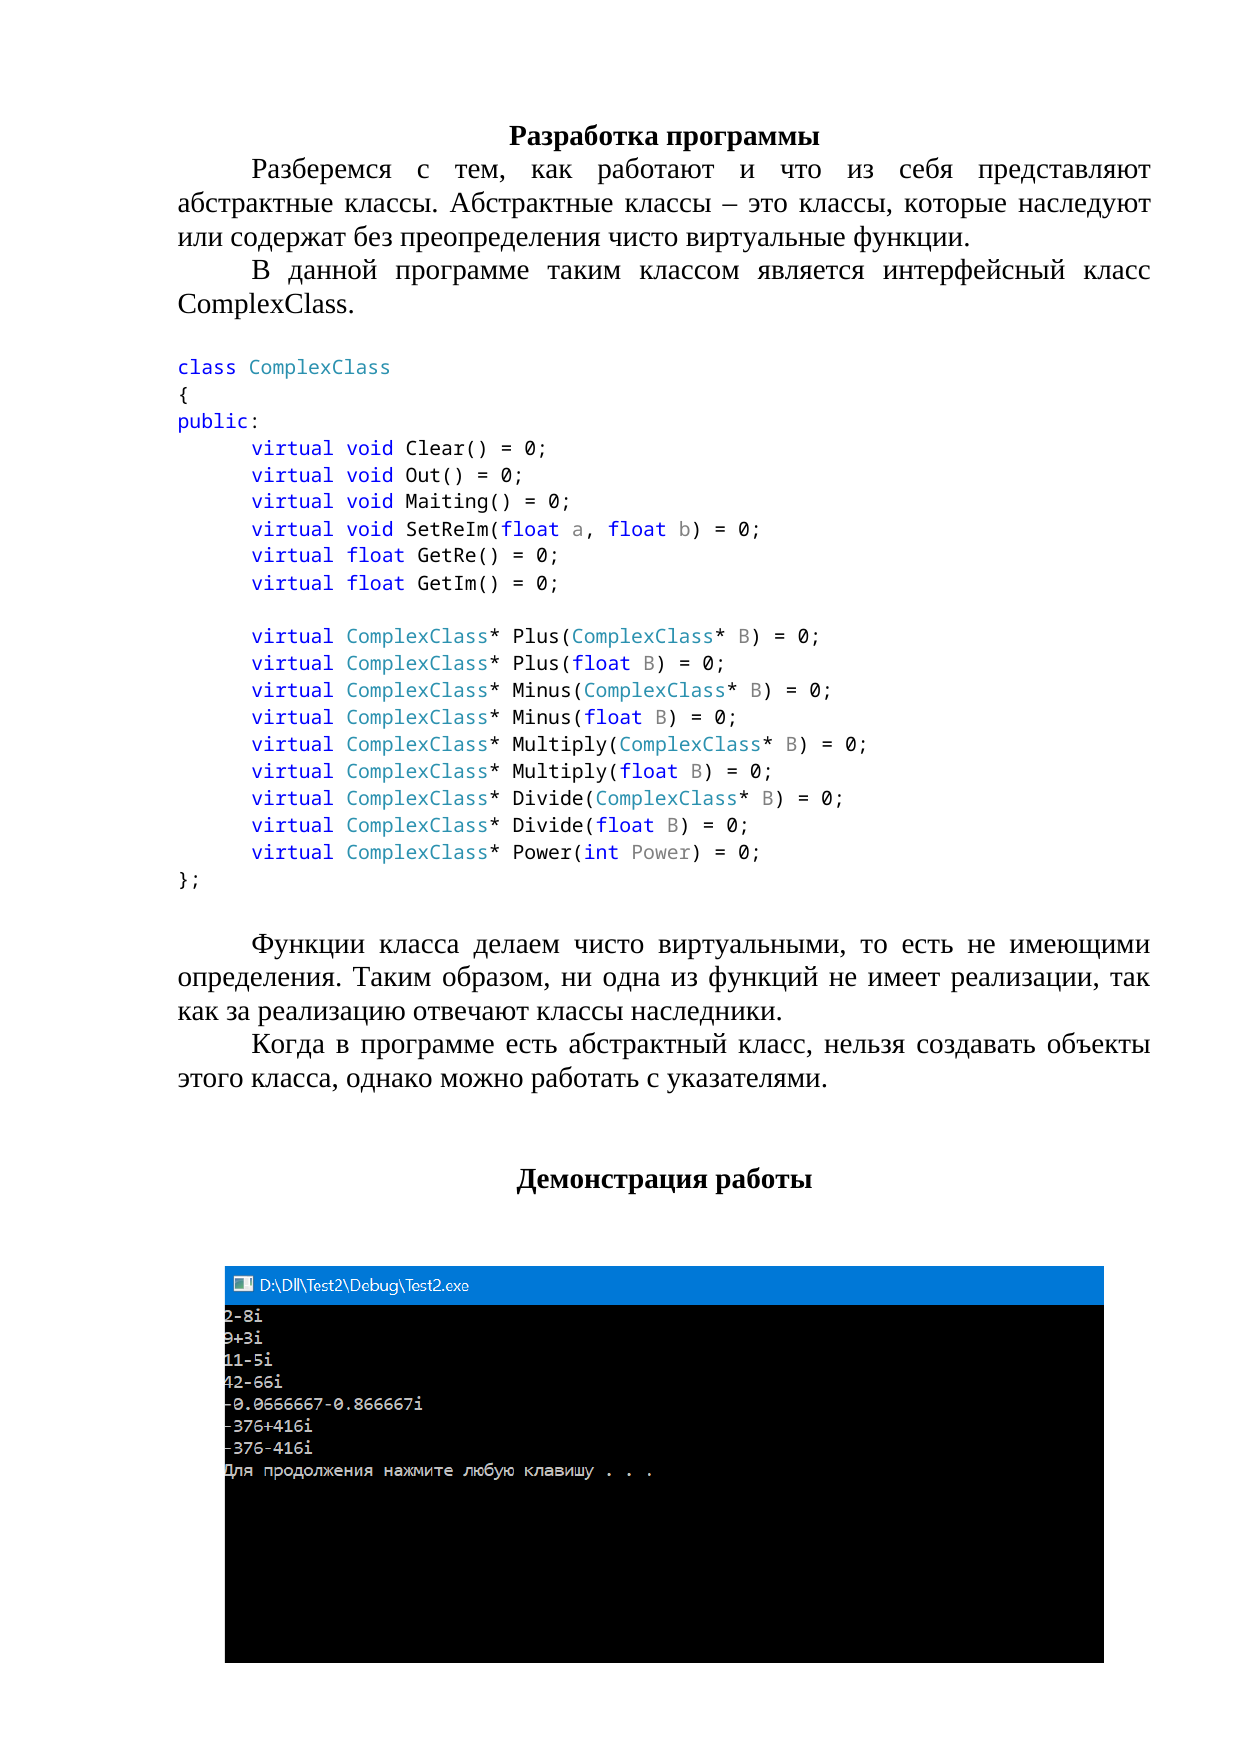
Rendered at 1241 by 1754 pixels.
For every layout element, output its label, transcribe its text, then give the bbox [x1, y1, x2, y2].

picture [224, 1266, 1104, 1663]
text virtual void Out() = 0; [177, 461, 1152, 488]
text { [177, 380, 1152, 407]
text Разработка программы [177, 118, 1152, 152]
text Разберемся с тем, как работают и что из себя представляют абстрактные классы. Абстрактные классы – это классы, которые наследуют или содержат без преопределения чисто виртуальные функции. [177, 152, 1152, 252]
text }; [177, 866, 1152, 892]
text virtual void Clear() = 0; [177, 434, 1152, 461]
text virtual ComplexClass* Minus(ComplexClass* B) = 0; [177, 677, 1152, 704]
text virtual ComplexClass* Plus(float B) = 0; [177, 650, 1152, 677]
text Демонстрация работы [177, 1161, 1152, 1194]
text virtual float GetIm() = 0; [177, 569, 1152, 596]
text virtual ComplexClass* Multiply(float B) = 0; [177, 758, 1152, 784]
text Функции класса делаем чисто виртуальными, то есть не имеющими определения. Таким образом, ни одна из функций не имеет реализации, так как за реализацию отвечают классы наследники. [177, 926, 1152, 1027]
text В данной программе таким классом является интерфейсный класс ComplexClass. [177, 252, 1152, 319]
text virtual ComplexClass* Plus(ComplexClass* B) = 0; [177, 623, 1152, 650]
text virtual ComplexClass* Multiply(ComplexClass* B) = 0; [177, 731, 1152, 758]
text virtual ComplexClass* Minus(float B) = 0; [177, 704, 1152, 731]
text virtual void Maiting() = 0; [177, 488, 1152, 515]
text class ComplexClass [177, 353, 1152, 380]
text virtual float GetRe() = 0; [177, 542, 1152, 569]
text virtual ComplexClass* Divide(float B) = 0; [177, 812, 1152, 838]
text virtual ComplexClass* Power(int Power) = 0; [177, 838, 1152, 866]
text virtual void SetReIm(float a, float b) = 0; [177, 515, 1152, 542]
text virtual ComplexClass* Divide(ComplexClass* B) = 0; [177, 784, 1152, 812]
text Когда в программе есть абстрактный класс, нельзя создавать объекты этого класса, однако можно работать с указателями. [177, 1027, 1152, 1094]
text public: [177, 407, 1152, 434]
